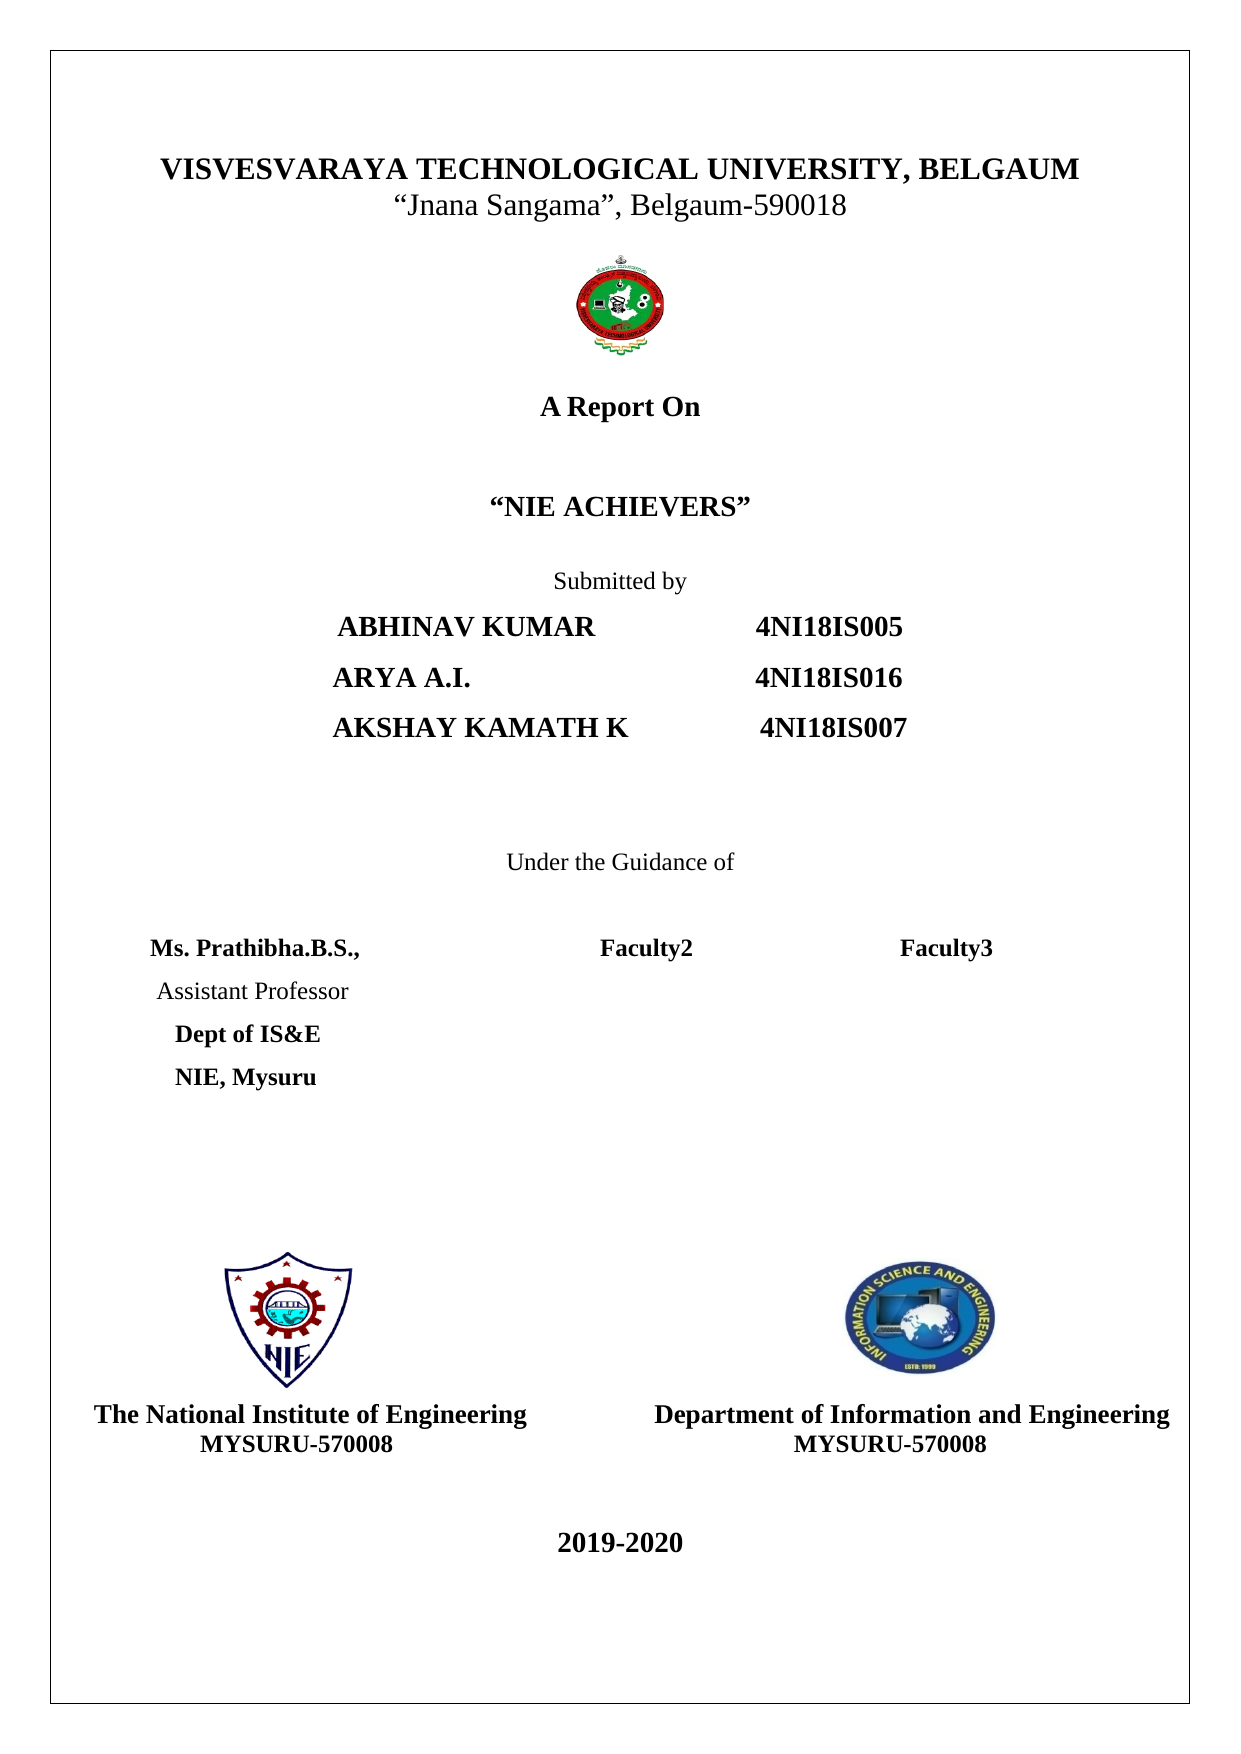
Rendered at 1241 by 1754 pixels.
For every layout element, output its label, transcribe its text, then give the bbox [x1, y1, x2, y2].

picture [576, 255, 664, 356]
text 2019-2020 [150, 1525, 1090, 1558]
text Dept of IS&E [150, 1019, 1090, 1048]
text Under the Guidance of [150, 847, 1090, 875]
text ARYA A.I. 4NI18IS016 [150, 660, 1090, 693]
text Ms. Prathibha.B.S., Faculty2 Faculty3 [150, 933, 1090, 962]
text Assistant Professor [150, 976, 1090, 1005]
picture [842, 1258, 999, 1374]
text Submitted by [150, 566, 1090, 595]
text “Jnana Sangama”, Belgaum-590018 [150, 186, 1090, 222]
text “NIE ACHIEVERS” [150, 489, 1090, 523]
text MYSURU-570008 MYSURU-570008 [150, 1429, 1090, 1458]
text VISVESVARAYA TECHNOLOGICAL UNIVERSITY, BELGAUM [150, 150, 1090, 186]
picture [198, 1243, 375, 1396]
text NIE, Mysuru [150, 1062, 1090, 1091]
text The National Institute of Engineering Department of Information and Engineering [94, 1398, 1172, 1429]
text AKSHAY KAMATH K 4NI18IS007 [150, 710, 1090, 743]
text A Report On [150, 389, 1090, 422]
text ABHINAV KUMAR 4NI18IS005 [150, 609, 1090, 643]
